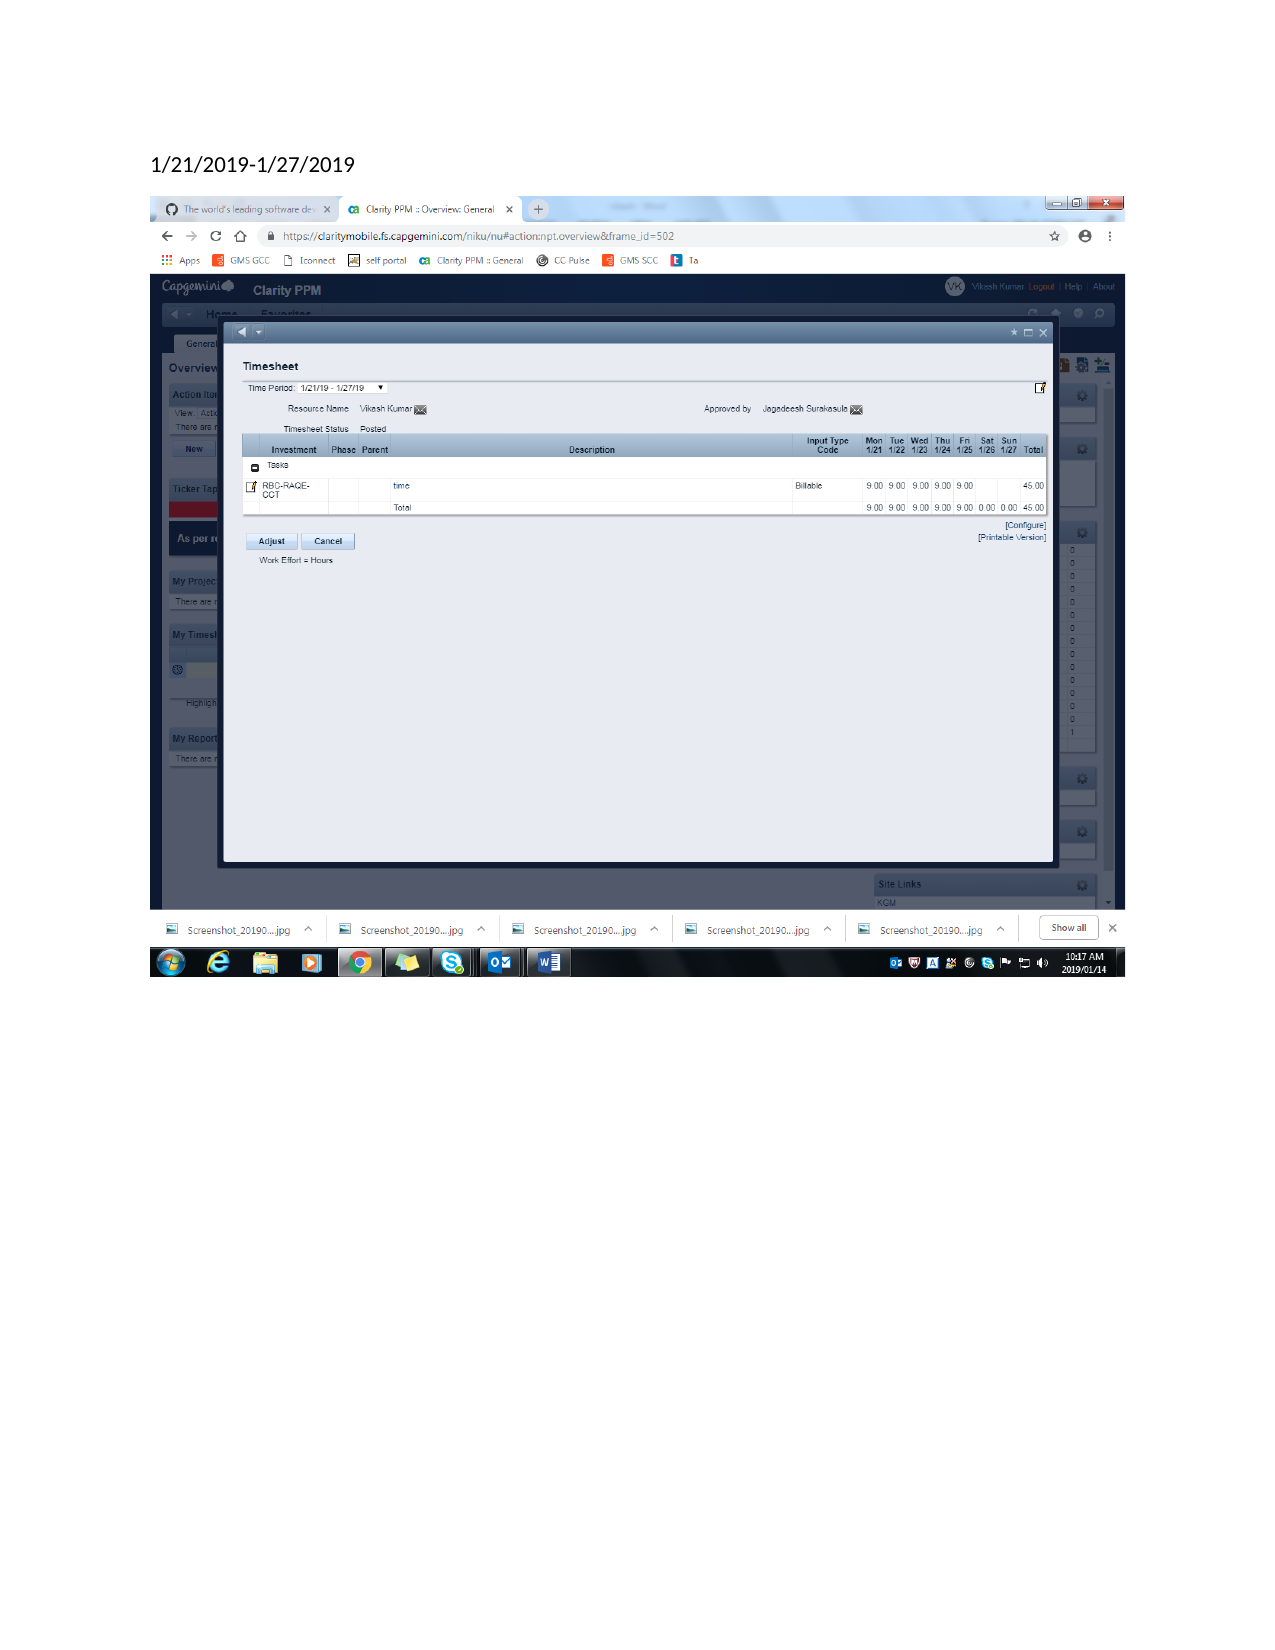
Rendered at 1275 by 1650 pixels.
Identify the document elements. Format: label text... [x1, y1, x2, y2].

text 1/21/2019-1/27/2019 [150, 150, 1125, 178]
picture [150, 196, 1125, 977]
